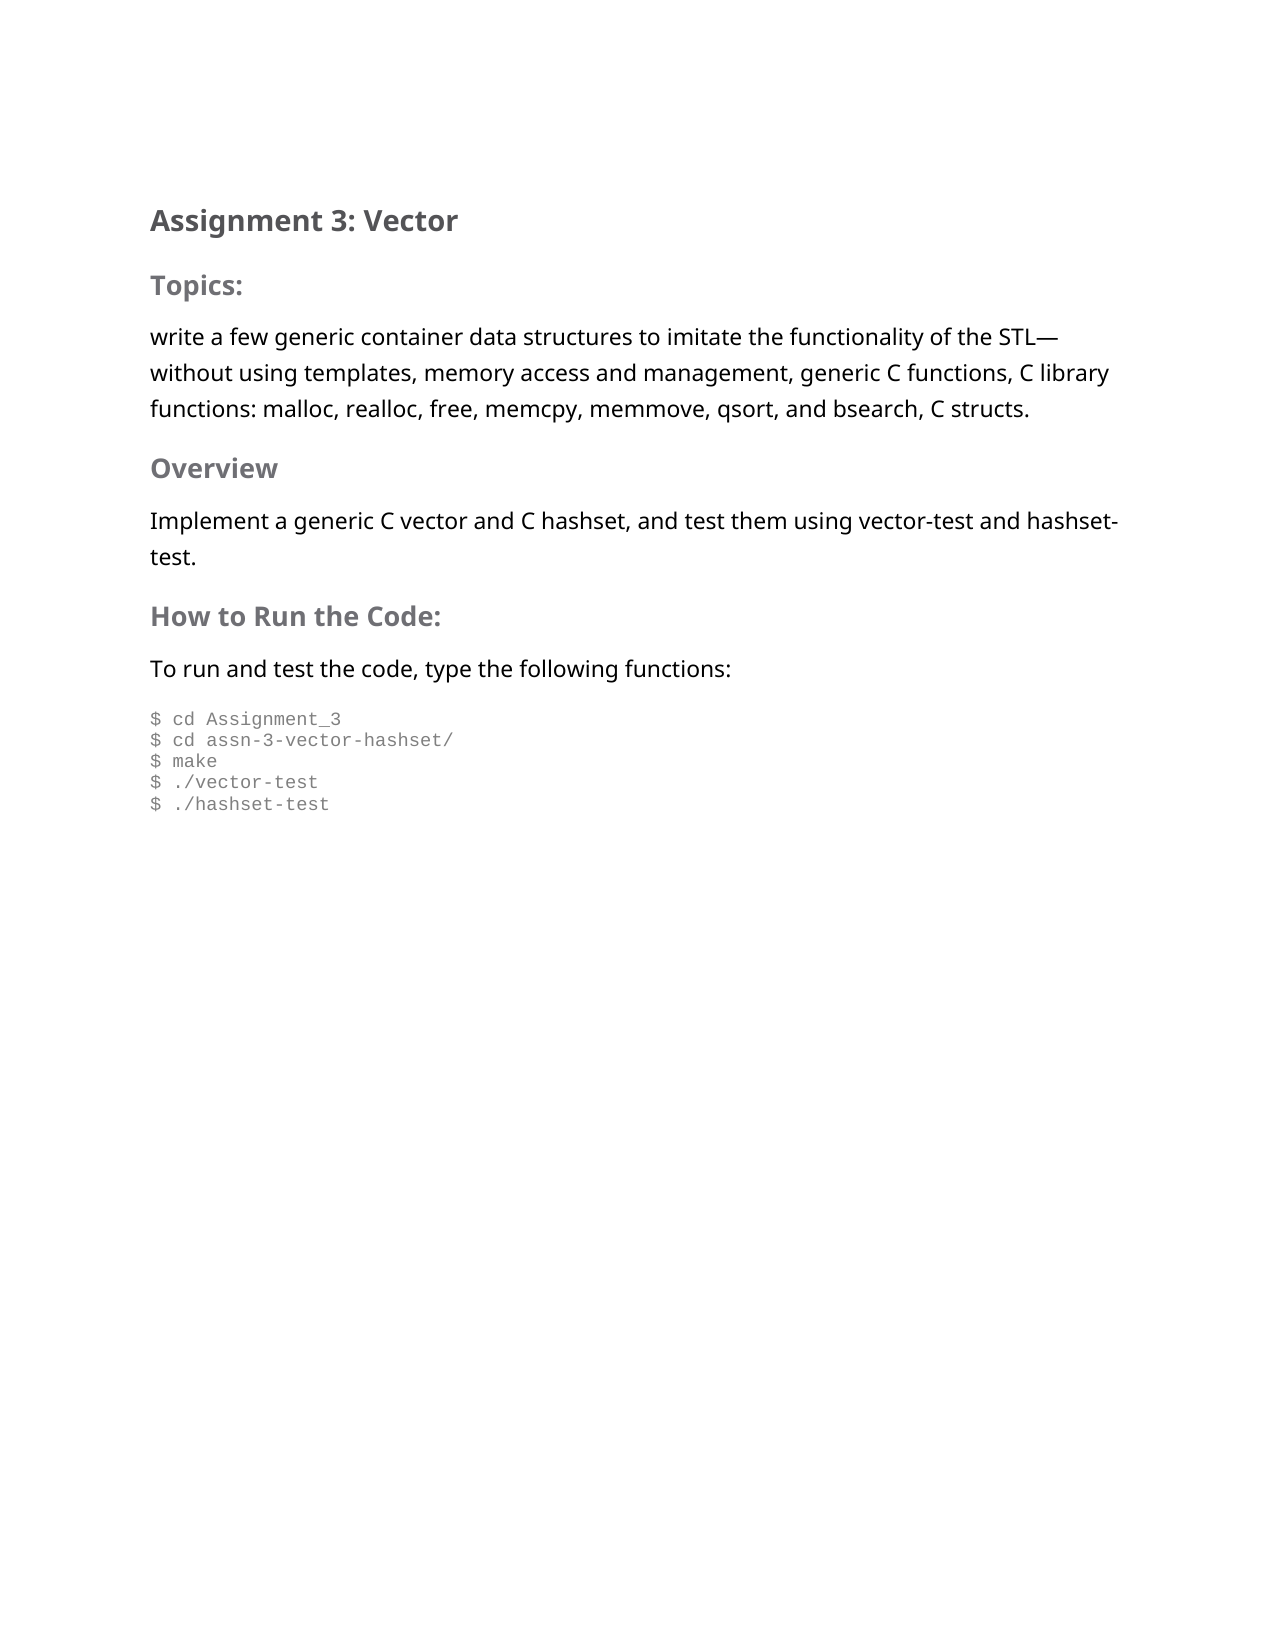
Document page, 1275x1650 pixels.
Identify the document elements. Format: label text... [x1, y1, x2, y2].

text $ cd Assignment_3 [150, 709, 1125, 731]
subtitle Overview [150, 450, 1125, 487]
text $ ./hashset-test [150, 794, 1125, 816]
text Implement a generic C vector and C hashset, and test them using vector-test and hashset-test. [150, 505, 1125, 572]
text write a few generic container data structures to imitate the functionality of the STL—without using templates, memory access and management, generic C functions, C library functions: malloc, realloc, free, memcpy, memmove, qsort, and bsearch, C structs. [150, 321, 1125, 424]
text To run and test the code, type the following functions: [150, 652, 1125, 684]
text How to Run the Code: [150, 598, 1125, 634]
text $ make [150, 752, 1125, 773]
text Topics: [150, 266, 1125, 303]
subtitle Assignment 3: Vector [150, 200, 1125, 240]
text $ ./vector-test [150, 773, 1125, 794]
text $ cd assn-3-vector-hashset/ [150, 731, 1125, 752]
